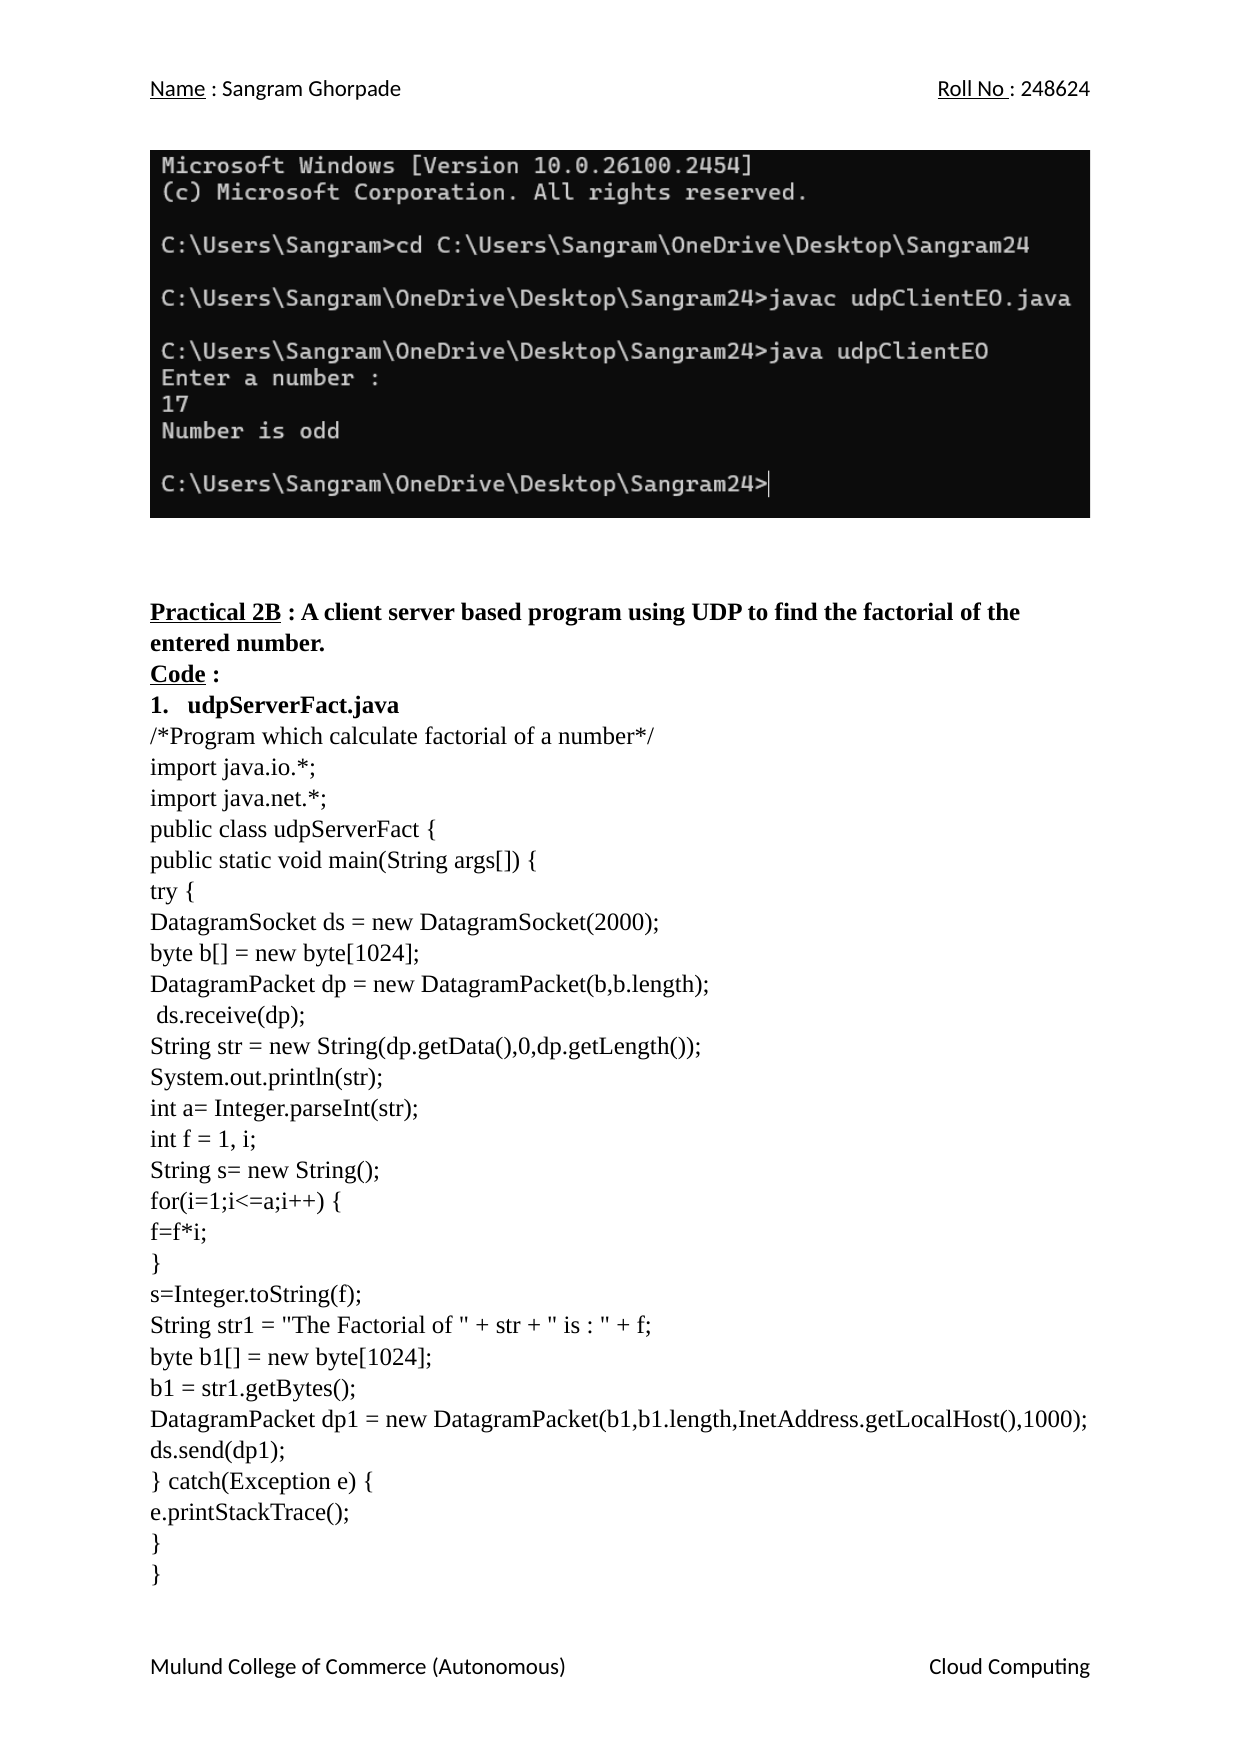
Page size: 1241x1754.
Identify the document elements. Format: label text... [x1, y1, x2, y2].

text } [150, 1559, 1090, 1588]
list udpServerFact.java [150, 690, 1090, 718]
text byte b[] = new byte[1024]; [150, 938, 1090, 967]
text } [150, 1528, 1090, 1557]
text } [150, 1248, 1090, 1277]
text DatagramPacket dp = new DatagramPacket(b,b.length); [150, 969, 1090, 998]
text String str1 = "The Factorial of " + str + " is : " + f; [150, 1311, 1090, 1339]
picture [150, 150, 1091, 518]
text public static void main(String args[]) { [150, 845, 1090, 874]
text import java.io.*; [150, 752, 1090, 781]
text String str = new String(dp.getData(),0,dp.getLength()); [150, 1031, 1090, 1060]
text for(i=1;i<=a;i++) { [150, 1186, 1090, 1215]
text ds.send(dp1); [150, 1435, 1090, 1463]
text Practical 2B : A client server based program using UDP to find the factorial of the entered number. [150, 597, 1090, 656]
text } catch(Exception e) { [150, 1466, 1090, 1494]
text public class udpServerFact { [150, 814, 1090, 843]
text Code : [150, 659, 1090, 687]
text b1 = str1.getBytes(); [150, 1373, 1090, 1401]
text import java.net.*; [150, 783, 1090, 812]
text s=Integer.toString(f); [150, 1279, 1090, 1308]
text byte b1[] = new byte[1024]; [150, 1342, 1090, 1370]
text ds.receive(dp); [150, 1000, 1090, 1029]
text /*Program which calculate factorial of a number*/ [150, 721, 1090, 749]
text f=f*i; [150, 1217, 1090, 1246]
text int f = 1, i; [150, 1124, 1090, 1153]
text String s= new String(); [150, 1155, 1090, 1184]
text int a= Integer.parseInt(str); [150, 1093, 1090, 1122]
text e.printStackTrace(); [150, 1497, 1090, 1526]
text DatagramSocket ds = new DatagramSocket(2000); [150, 907, 1090, 936]
text System.out.println(str); [150, 1062, 1090, 1091]
text try { [150, 876, 1090, 905]
text DatagramPacket dp1 = new DatagramPacket(b1,b1.length,InetAddress.getLocalHost(),1000); [150, 1404, 1090, 1432]
